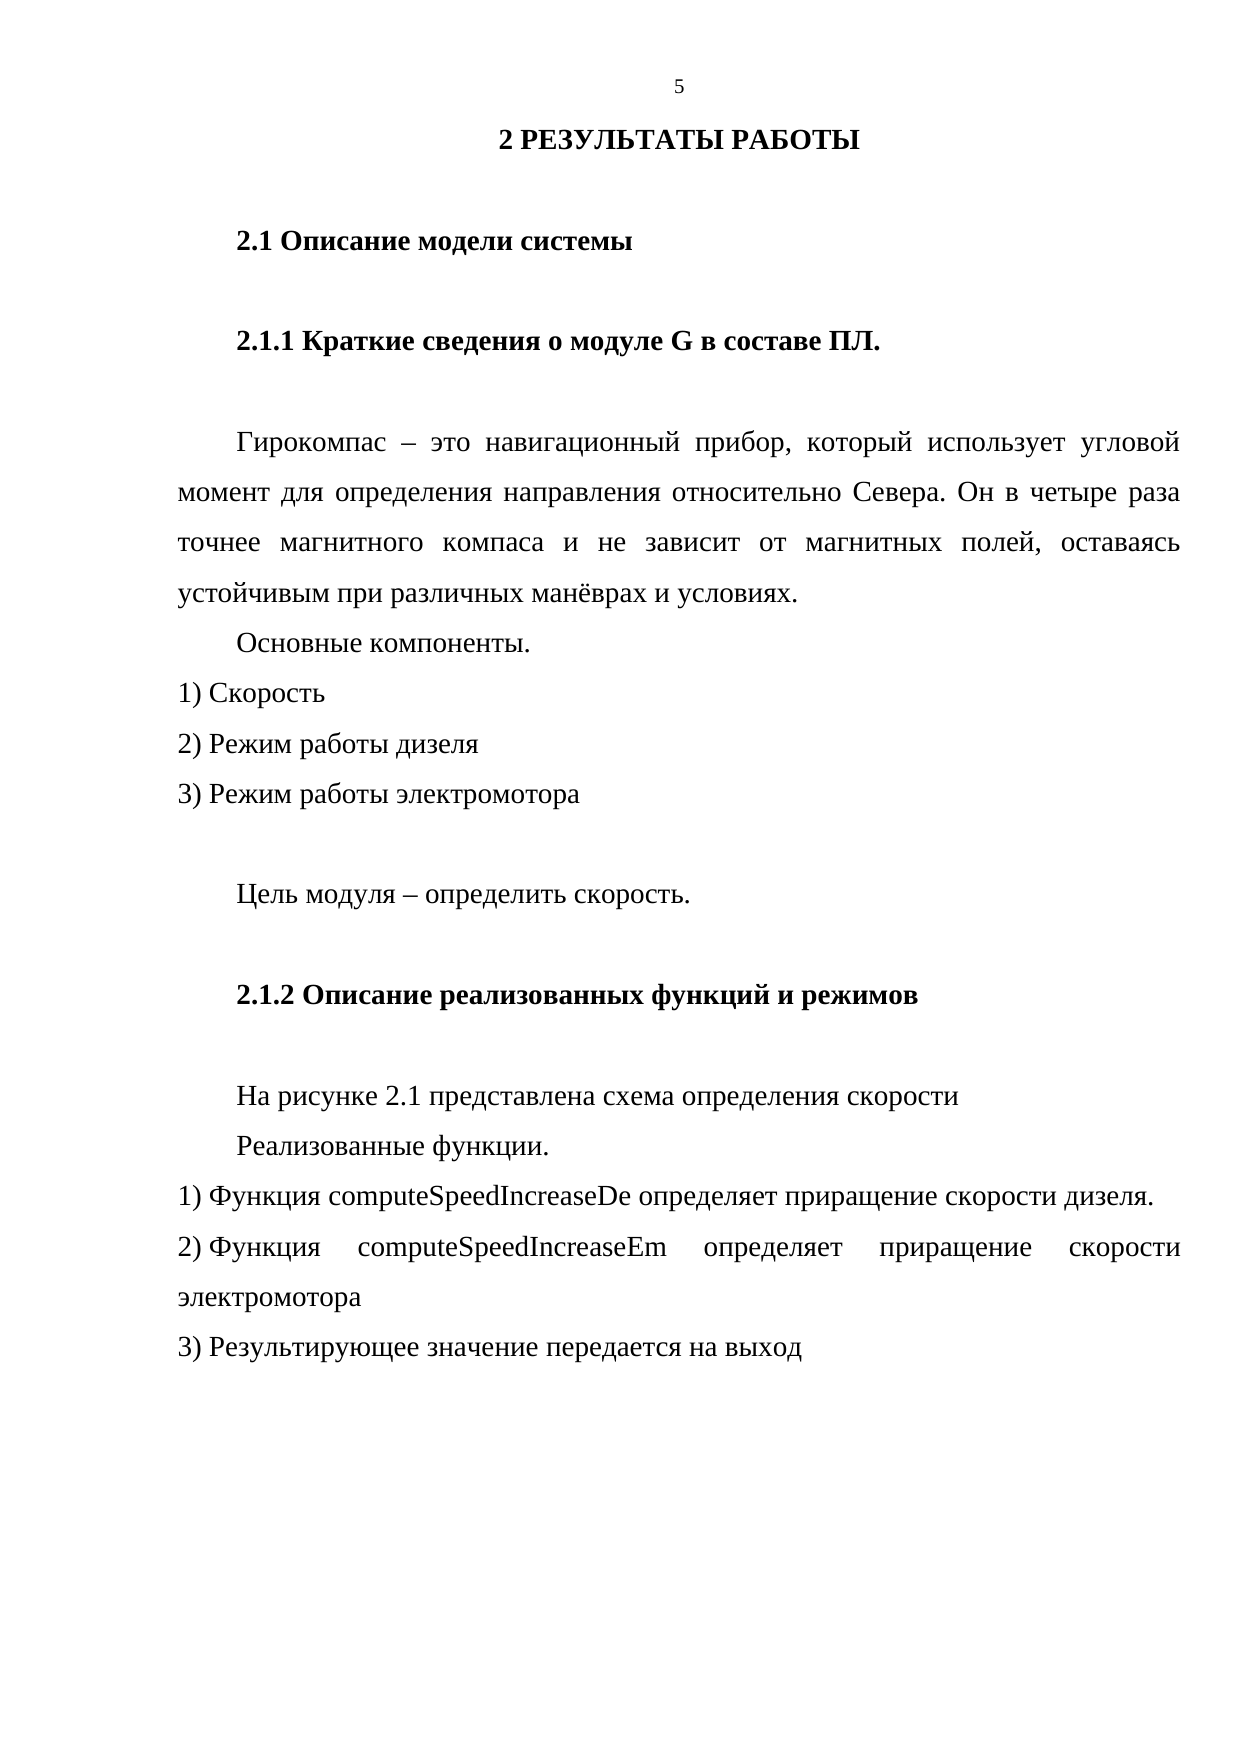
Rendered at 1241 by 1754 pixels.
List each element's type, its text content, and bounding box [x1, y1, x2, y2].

list Функция computeSpeedIncreaseEm определяет приращение скорости электромотора [177, 1229, 1181, 1313]
text 2.1.2 Описание реализованных функций и режимов [177, 977, 1181, 1011]
text 2.1 Описание модели системы [177, 223, 1181, 256]
text Реализованные функции. [177, 1128, 1181, 1162]
list Функция computeSpeedIncreaseDe определяет приращение скорости дизеля. [177, 1178, 1181, 1212]
list Режим работы дизеля [177, 726, 1181, 759]
text Цель модуля – определить скорость. [177, 877, 1181, 910]
list Скорость [177, 675, 1181, 709]
text На рисунке 2.1 представлена схема определения скорости [177, 1078, 1181, 1111]
text Гирокомпас – это навигационный прибор, который использует угловой момент для определения направления относительно Севера. Он в четыре раза точнее магнитного компаса и не зависит от магнитных полей, оставаясь устойчивым при различных манёврах и условиях. [177, 424, 1181, 608]
list Результирующее значение передается на выход [177, 1329, 1181, 1363]
list Режим работы электромотора [177, 776, 1181, 809]
text 2 РЕЗУЛЬТАТЫ РАБОТЫ [177, 122, 1181, 156]
text 2.1.1 Краткие сведения о модуле G в составе ПЛ. [177, 323, 1181, 357]
text Основные компоненты. [177, 625, 1181, 659]
